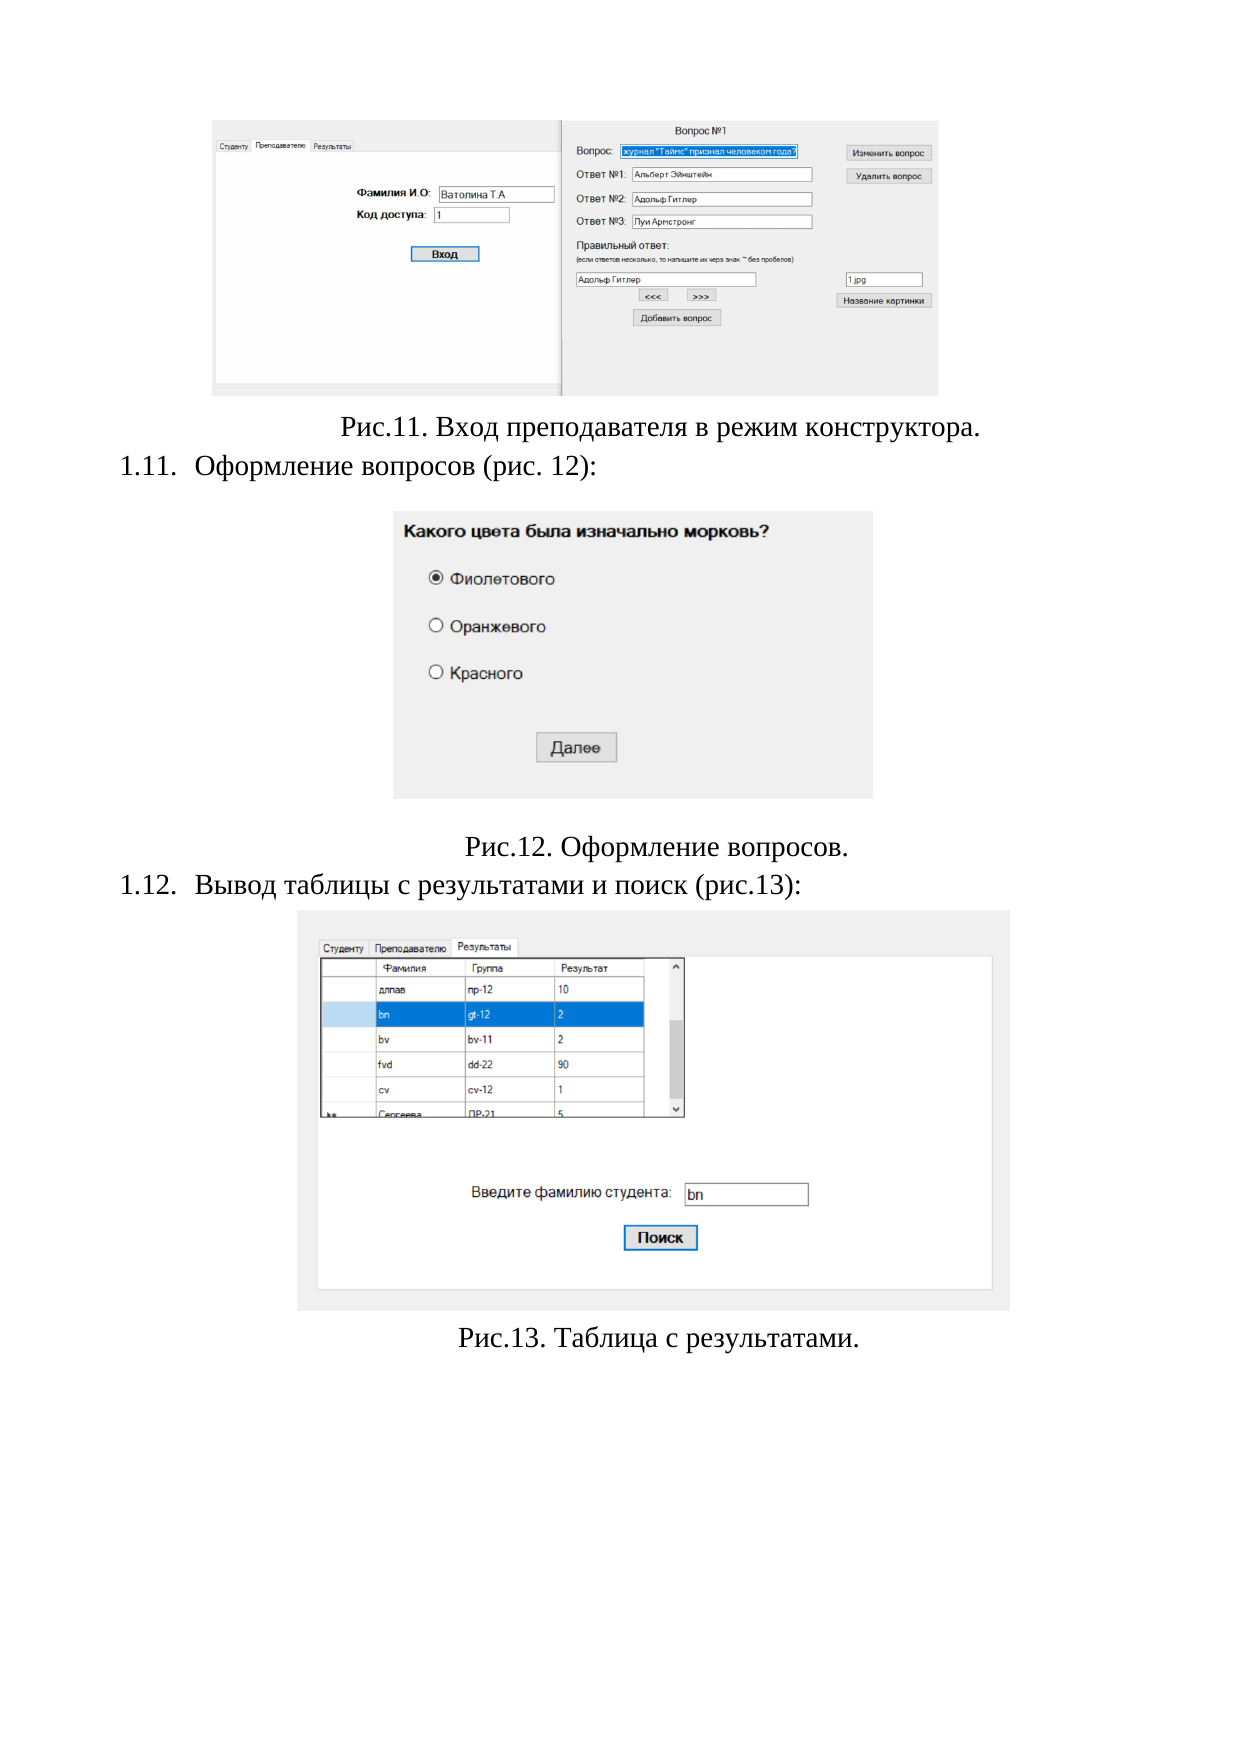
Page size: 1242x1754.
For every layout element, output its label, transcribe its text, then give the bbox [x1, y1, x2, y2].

text Рис.12. Оформление вопросов. [464, 829, 1173, 862]
text Рис.11. Вход преподавателя в режим конструктора. [340, 409, 1173, 443]
list Оформление вопросов (рис. 12): [119, 448, 1173, 481]
picture [297, 908, 1010, 1311]
text Рис.13. Таблица с результатами. [458, 911, 1173, 1354]
picture [212, 120, 939, 396]
list Вывод таблицы с результатами и поиск (рис.13): [119, 867, 1173, 901]
picture [393, 511, 874, 799]
